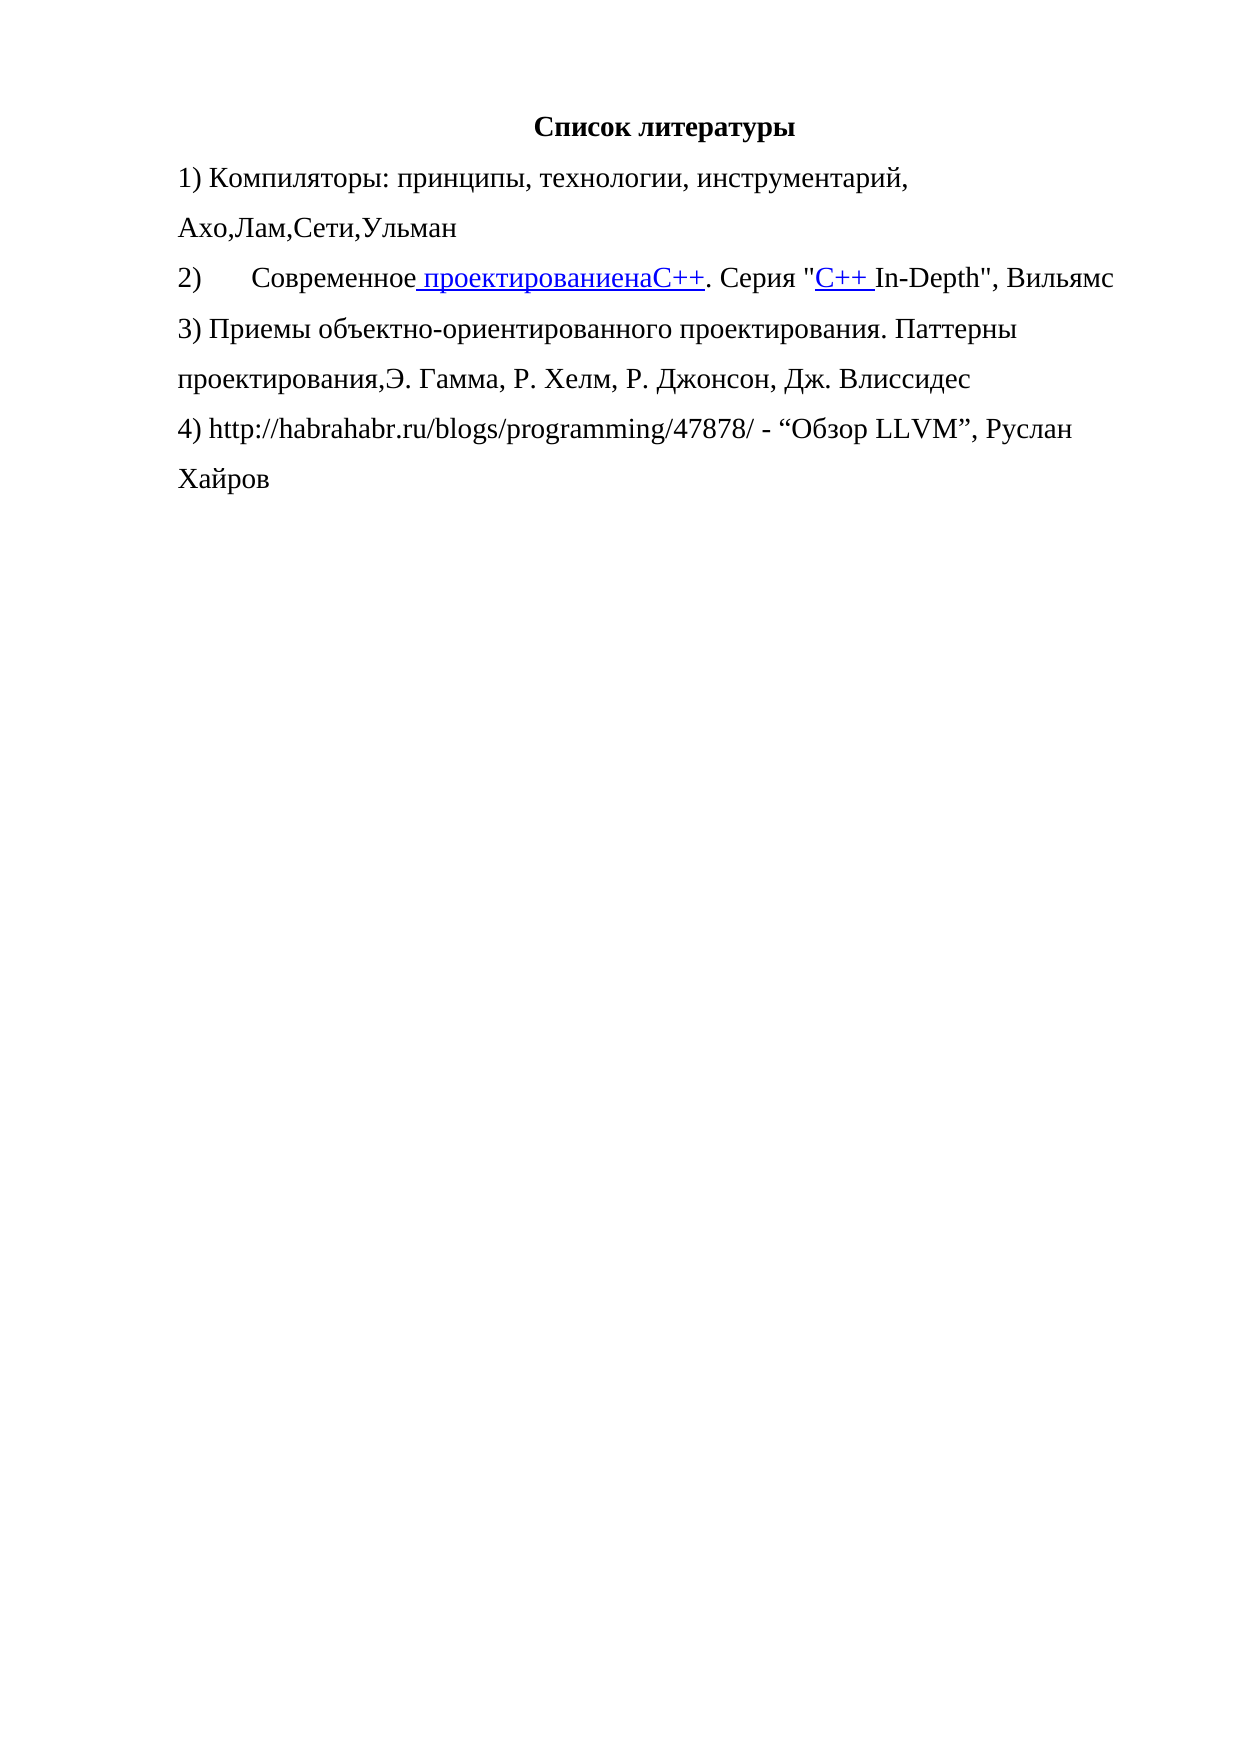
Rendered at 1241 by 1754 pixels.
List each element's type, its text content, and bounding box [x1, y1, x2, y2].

text 2) Современное проектированиенаC++. Серия "C++ In-Depth", Вильямс [177, 260, 1152, 294]
subtitle 3) Приемы объектно-ориентированного проектирования. Паттерны проектирования,Э. Гамма, Р. Хелм, Р. Джонсон, Дж. Влиссидес [177, 311, 1152, 394]
text 1) Компиляторы: принципы, технологии, инструментарий, Ахо,Лам,Сети,Ульман [177, 160, 1152, 244]
text 4) http://habrahabr.ru/blogs/programming/47878/ - “Обзор LLVM”, Руслан Хайров [177, 411, 1152, 495]
text Список литературы [177, 109, 1152, 143]
